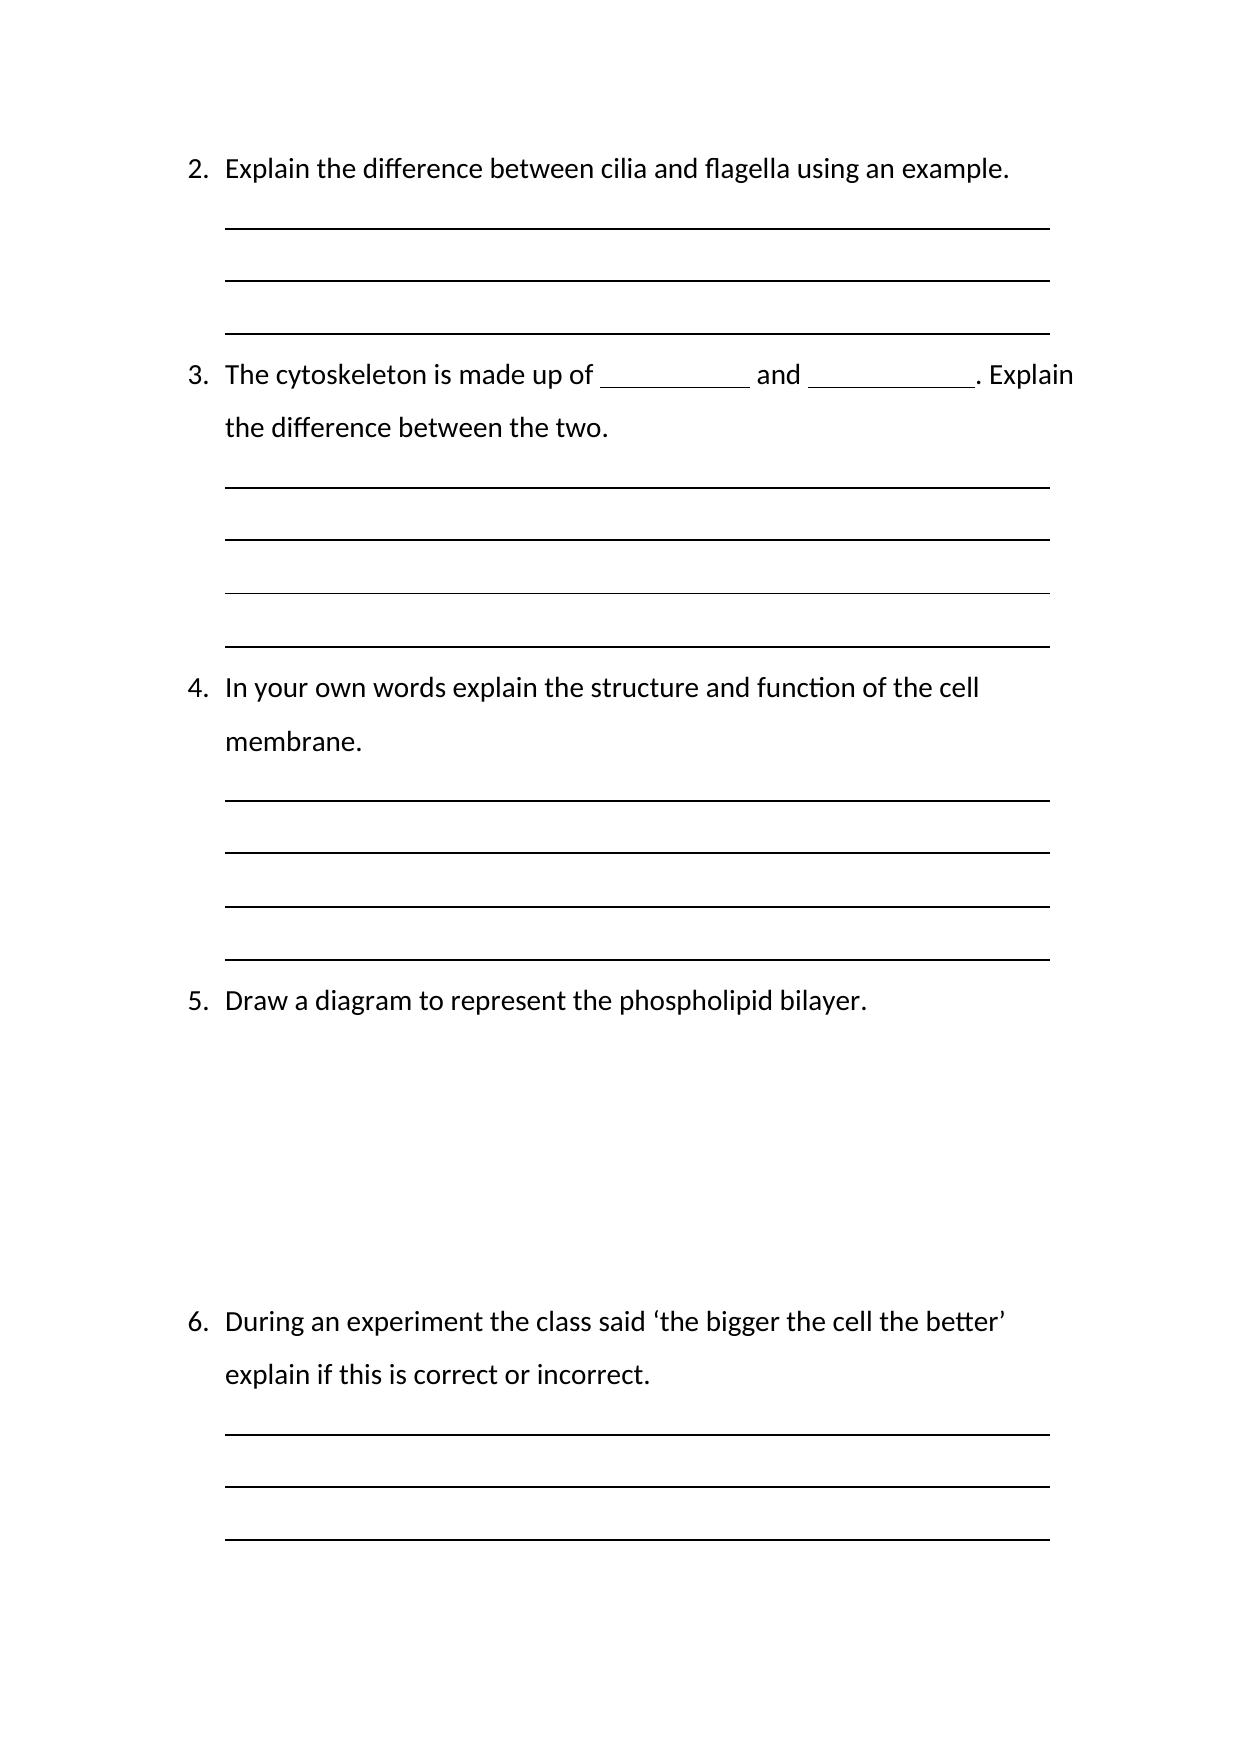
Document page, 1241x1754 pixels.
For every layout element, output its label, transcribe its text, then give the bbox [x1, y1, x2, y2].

list Explain the difference between cilia and flagella using an example. [187, 150, 1090, 186]
list Draw a diagram to represent the phospholipid bilayer. [187, 982, 1090, 1018]
list The cytoskeleton is made up of and . Explain the difference between the two. [187, 356, 1090, 445]
list In your own words explain the structure and function of the cell membrane. [187, 669, 1090, 758]
list During an experiment the class said ‘the bigger the cell the better’ explain if this is correct or incorrect. [187, 1303, 1090, 1392]
